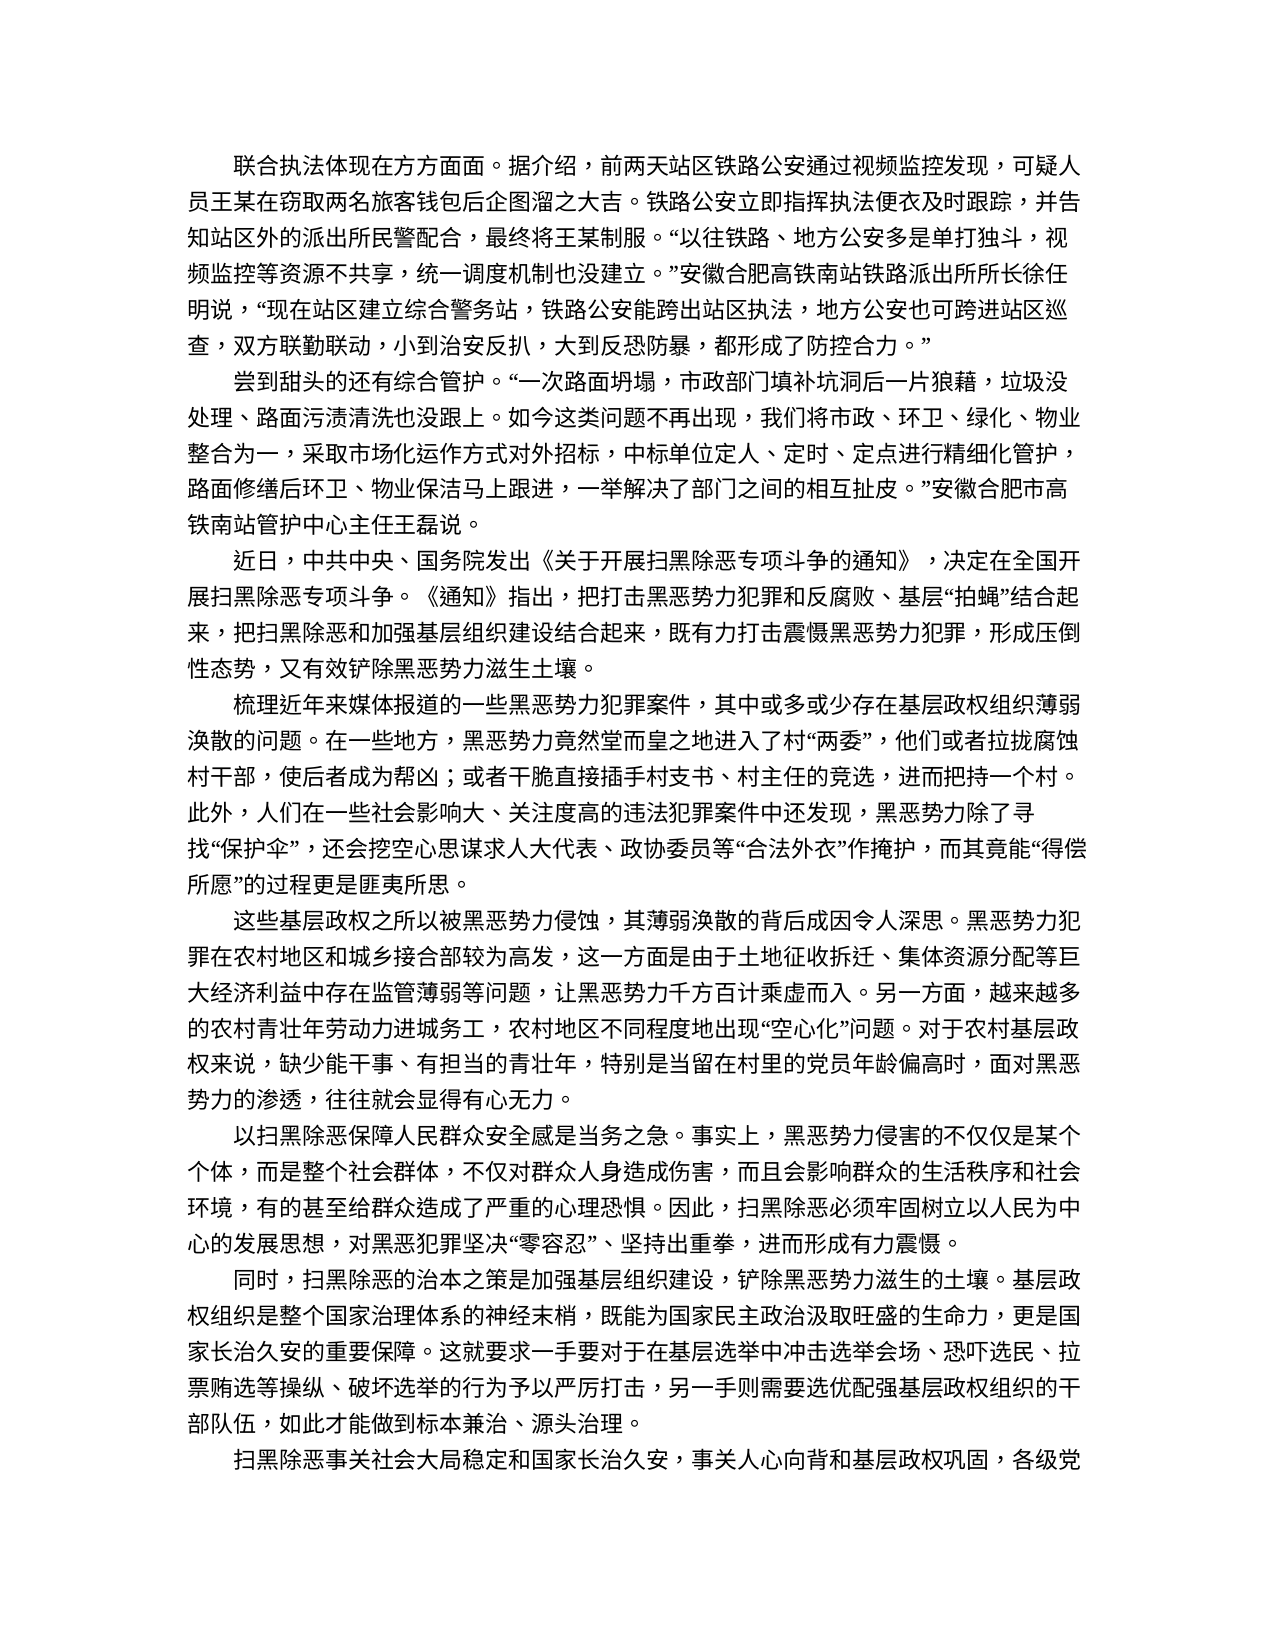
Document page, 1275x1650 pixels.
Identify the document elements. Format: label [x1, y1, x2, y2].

text [187, 150, 1087, 1475]
